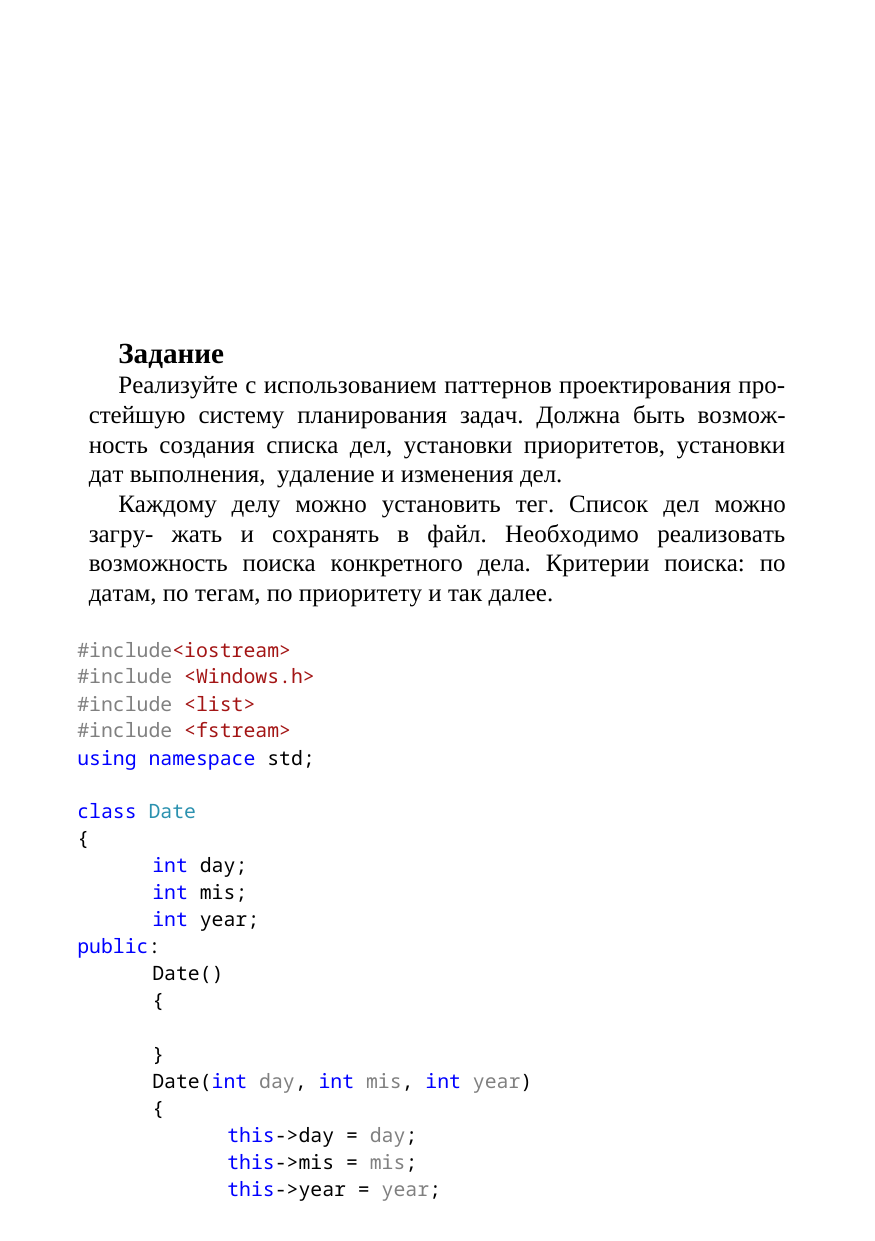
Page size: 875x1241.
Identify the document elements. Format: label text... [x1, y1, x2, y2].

text Каждому делу можно установить тег. Список дел можно загру- жать и сохранять в файл. Необходимо реализовать возможность поиска конкретного дела. Критерии поиска: по датам, по тегам, по приоритету и так далее. [88, 489, 786, 607]
text #include <list> [77, 690, 797, 717]
text Date() [77, 959, 797, 987]
text } [77, 1041, 797, 1067]
text Реализуйте с использованием паттернов проектирования про- стейшую систему планирования задач. Должна быть возмож- ность создания списка дел, установки приоритетов, установки дат выполнения, удаление и изменения дел. [88, 371, 786, 488]
text using namespace std; [77, 744, 797, 771]
text { [77, 1094, 797, 1121]
text int year; [77, 906, 797, 933]
text { [77, 825, 797, 852]
text this->mis = mis; [77, 1148, 797, 1175]
text Date(int day, int mis, int year) [77, 1067, 797, 1094]
text int mis; [77, 879, 797, 906]
text this->year = year; [77, 1175, 797, 1202]
text #include <Windows.h> [77, 663, 797, 690]
text class Date [77, 798, 797, 825]
text #include<iostream> [77, 636, 797, 663]
text #include <fstream> [77, 717, 797, 744]
title Задание [118, 337, 797, 370]
text this->day = day; [77, 1121, 797, 1148]
text public: [77, 933, 797, 959]
text int day; [77, 852, 797, 879]
text { [77, 987, 797, 1013]
